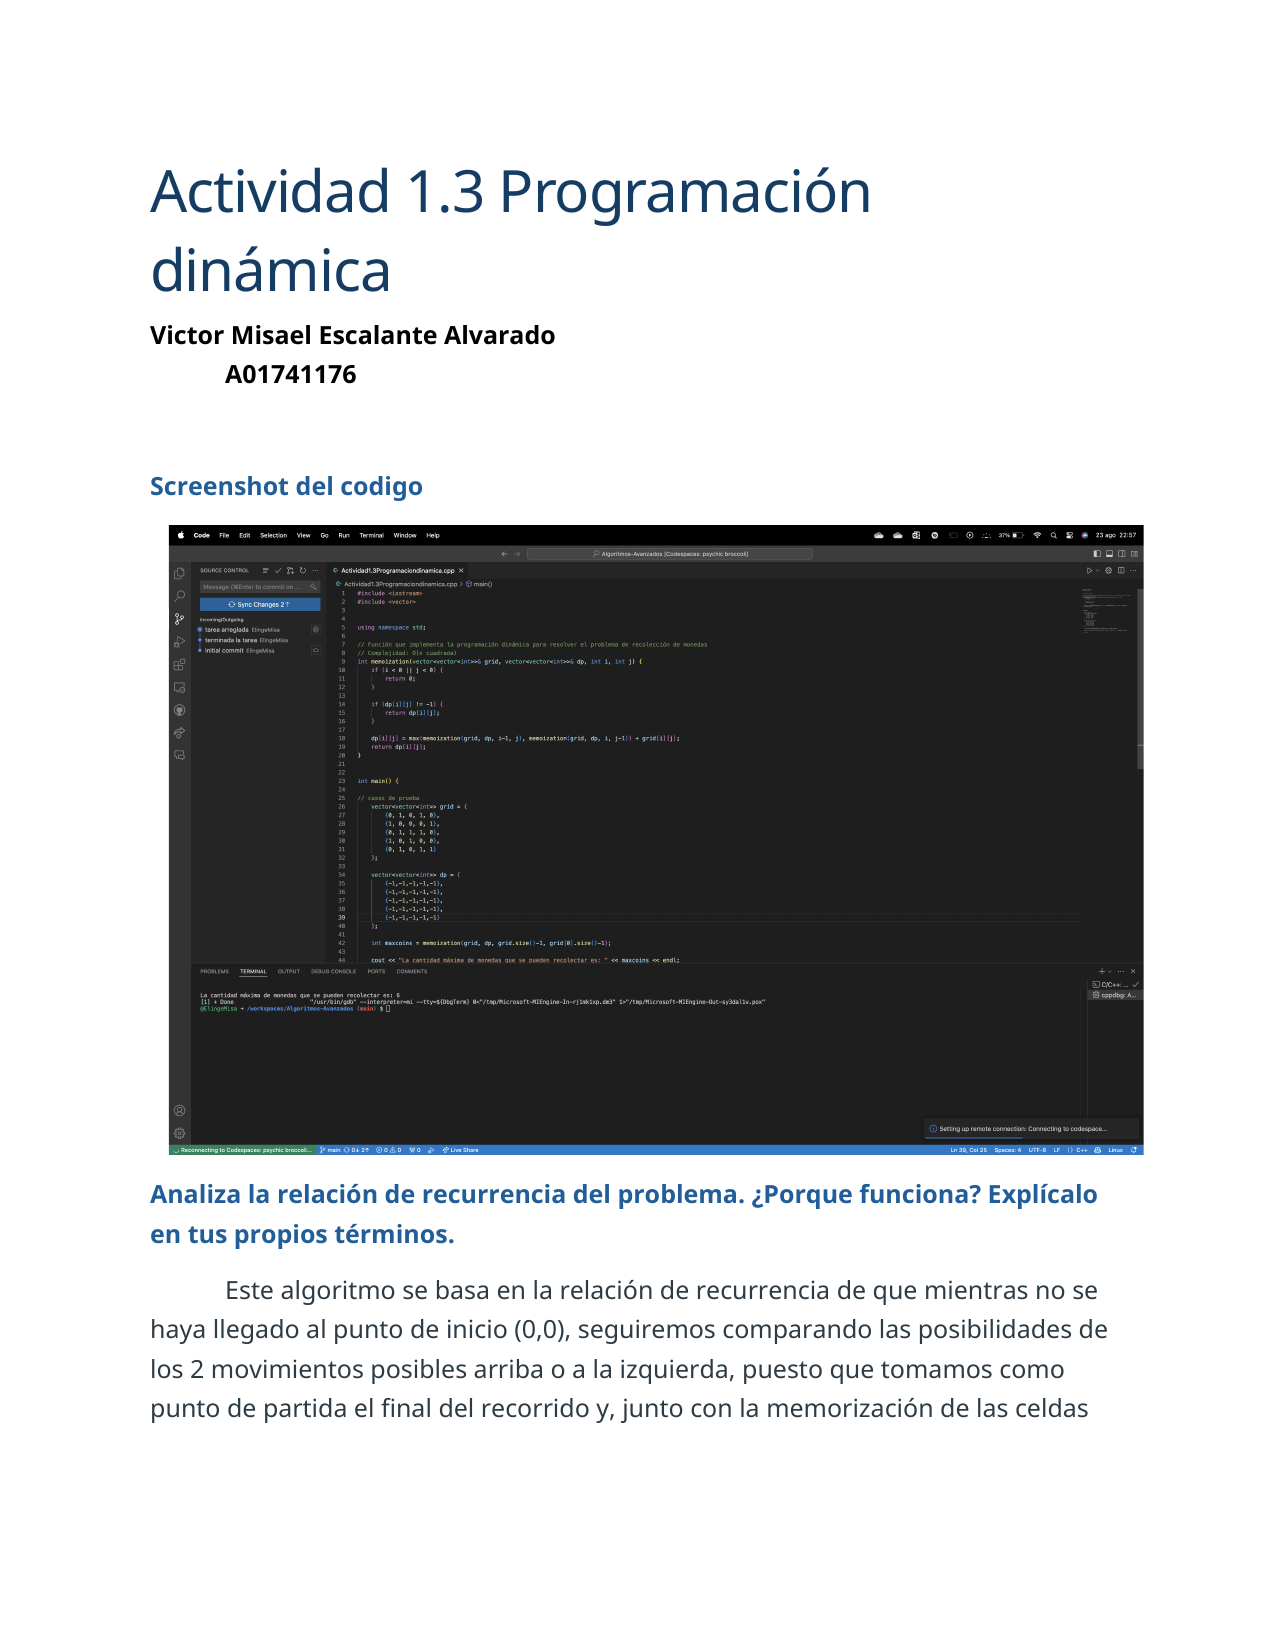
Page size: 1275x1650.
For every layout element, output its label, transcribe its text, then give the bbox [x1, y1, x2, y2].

title Actividad 1.3 Programación dinámica [150, 150, 1125, 309]
text Victor Misael Escalante Alvarado A01741176 [150, 317, 1125, 391]
text Analiza la relación de recurrencia del problema. ¿Porque funciona? Explícalo en tus propios términos. [150, 1177, 1125, 1251]
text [150, 1273, 1125, 1425]
text Screenshot del codigo [150, 469, 1125, 503]
